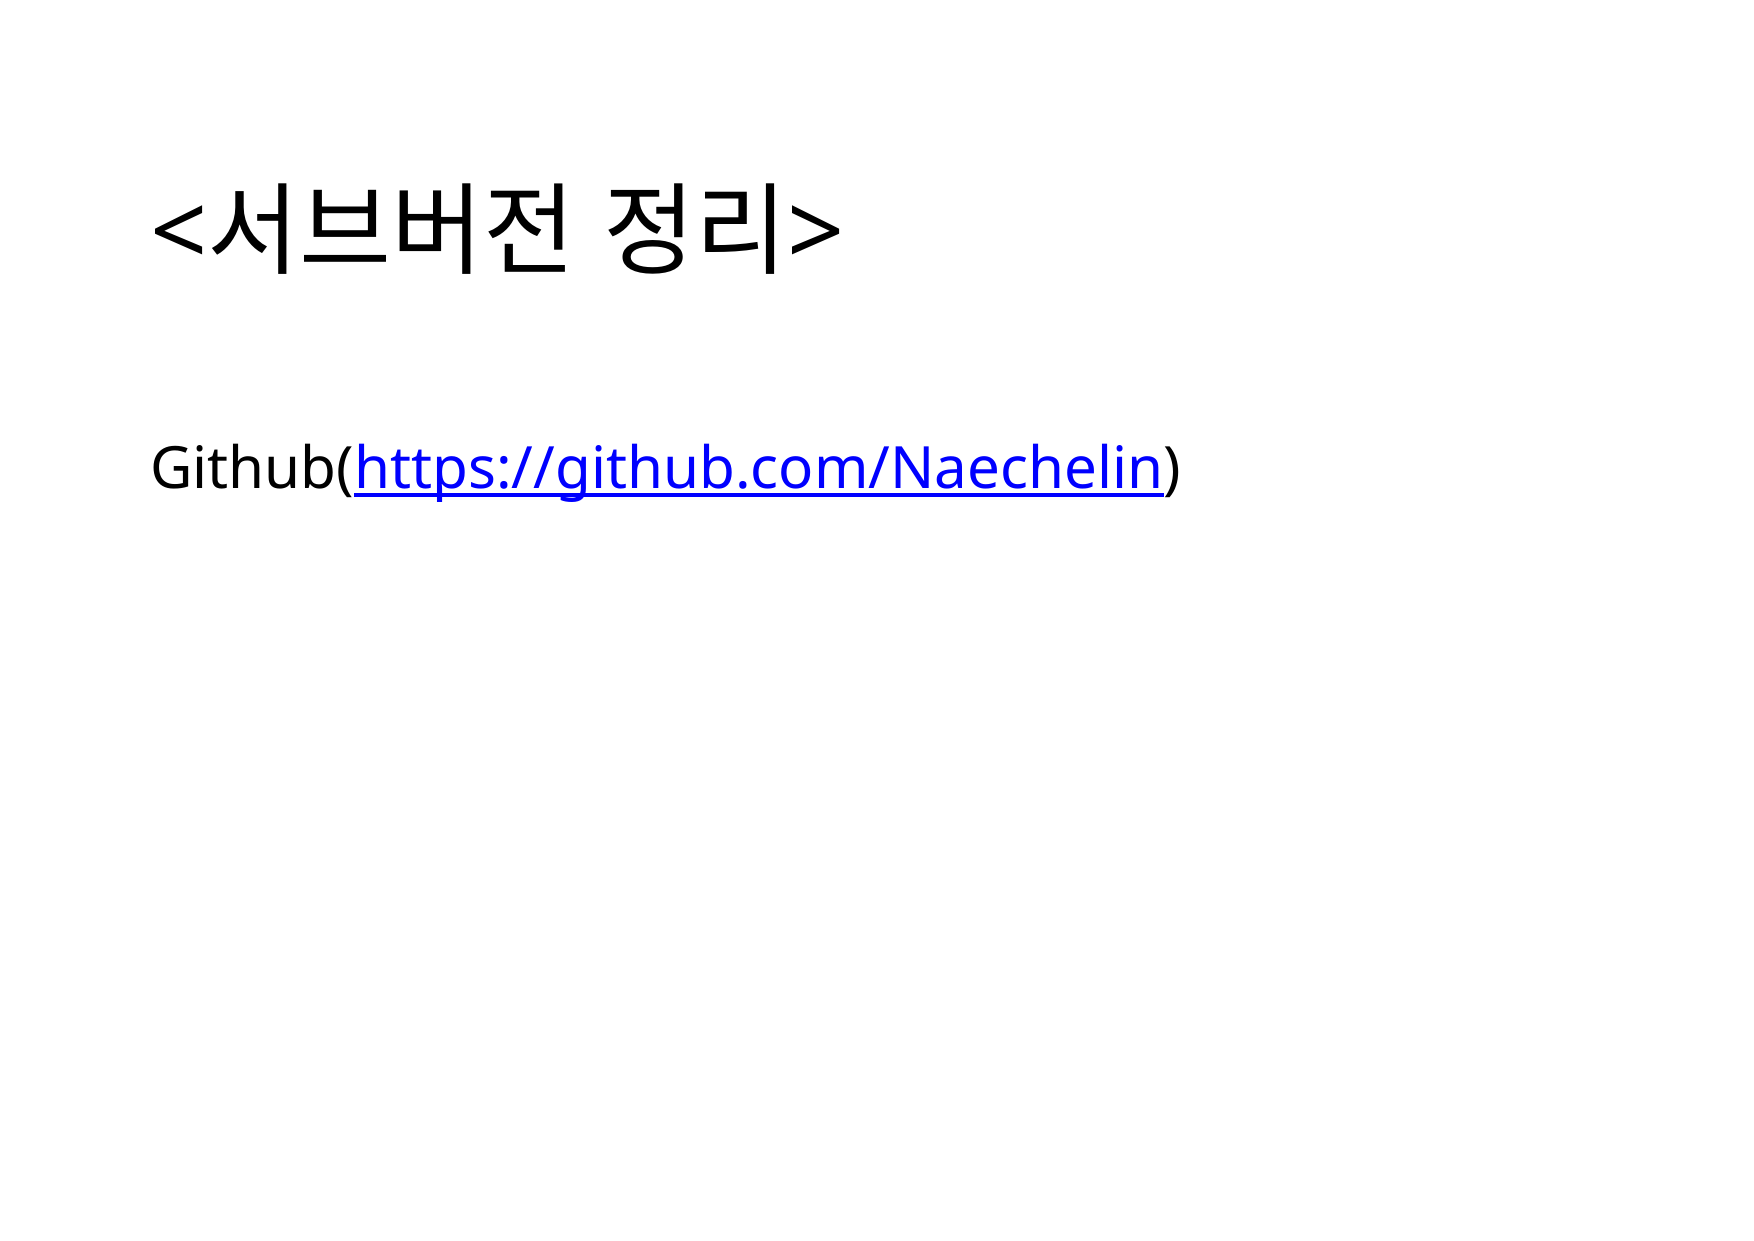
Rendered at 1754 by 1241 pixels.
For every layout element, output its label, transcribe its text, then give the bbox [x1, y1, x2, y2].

text Github(https://github.com/Naechelin) [150, 426, 1577, 506]
text <서브버전 정리> [150, 150, 1577, 295]
